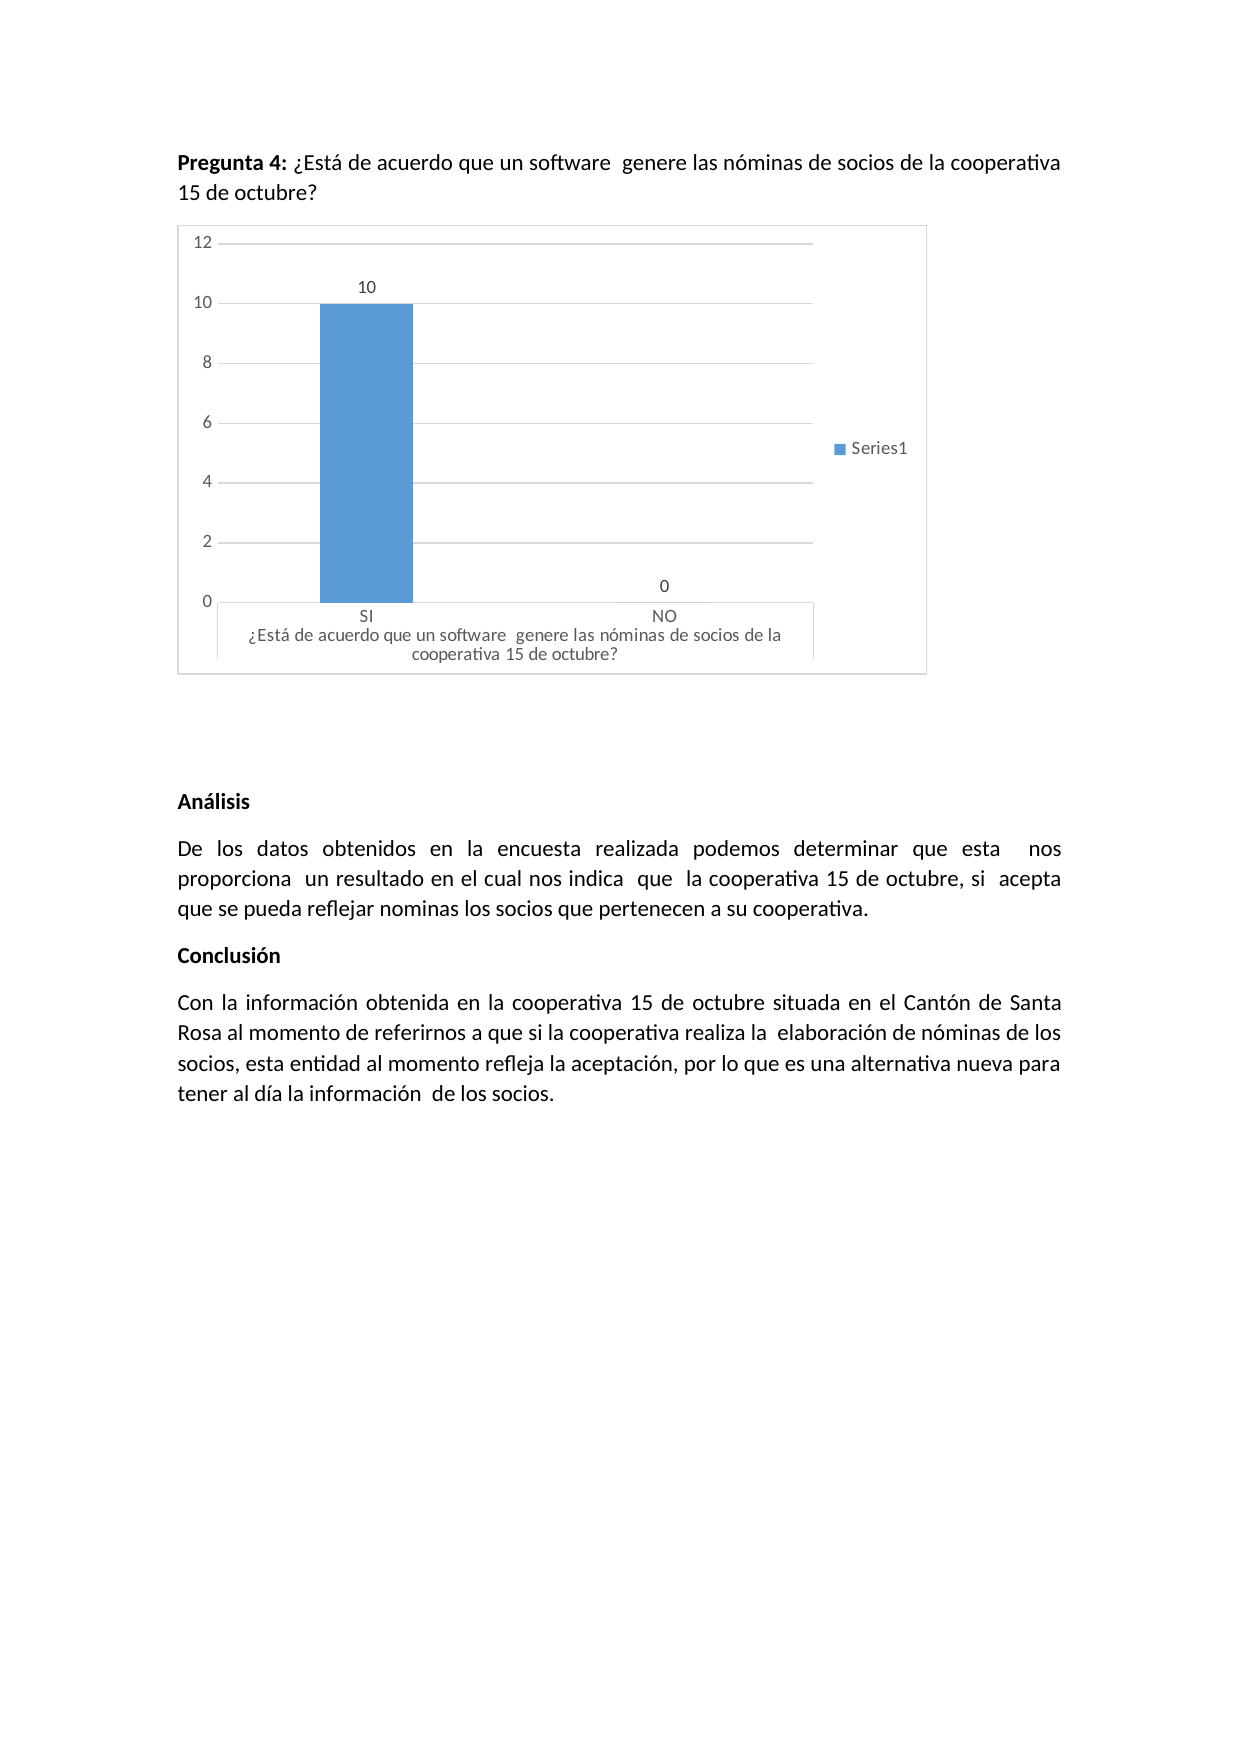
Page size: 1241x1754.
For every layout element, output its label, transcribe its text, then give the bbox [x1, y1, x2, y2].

text Con la información obtenida en la cooperativa 15 de octubre situada en el Cantón de Santa Rosa al momento de referirnos a que si la cooperativa realiza la elaboración de nóminas de los socios, esta entidad al momento refleja la aceptación, por lo que es una alternativa nueva para tener al día la información de los socios. [177, 988, 1063, 1107]
text Análisis [177, 787, 1063, 815]
text De los datos obtenidos en la encuesta realizada podemos determinar que esta nos proporciona un resultado en el cual nos indica que la cooperativa 15 de octubre, si acepta que se pueda reflejar nominas los socios que pertenecen a su cooperativa. [177, 834, 1063, 923]
text Conclusión [177, 941, 1063, 969]
text Pregunta 4: ¿Está de acuerdo que un software genere las nóminas de socios de la cooperativa 15 de octubre? [177, 148, 1063, 206]
